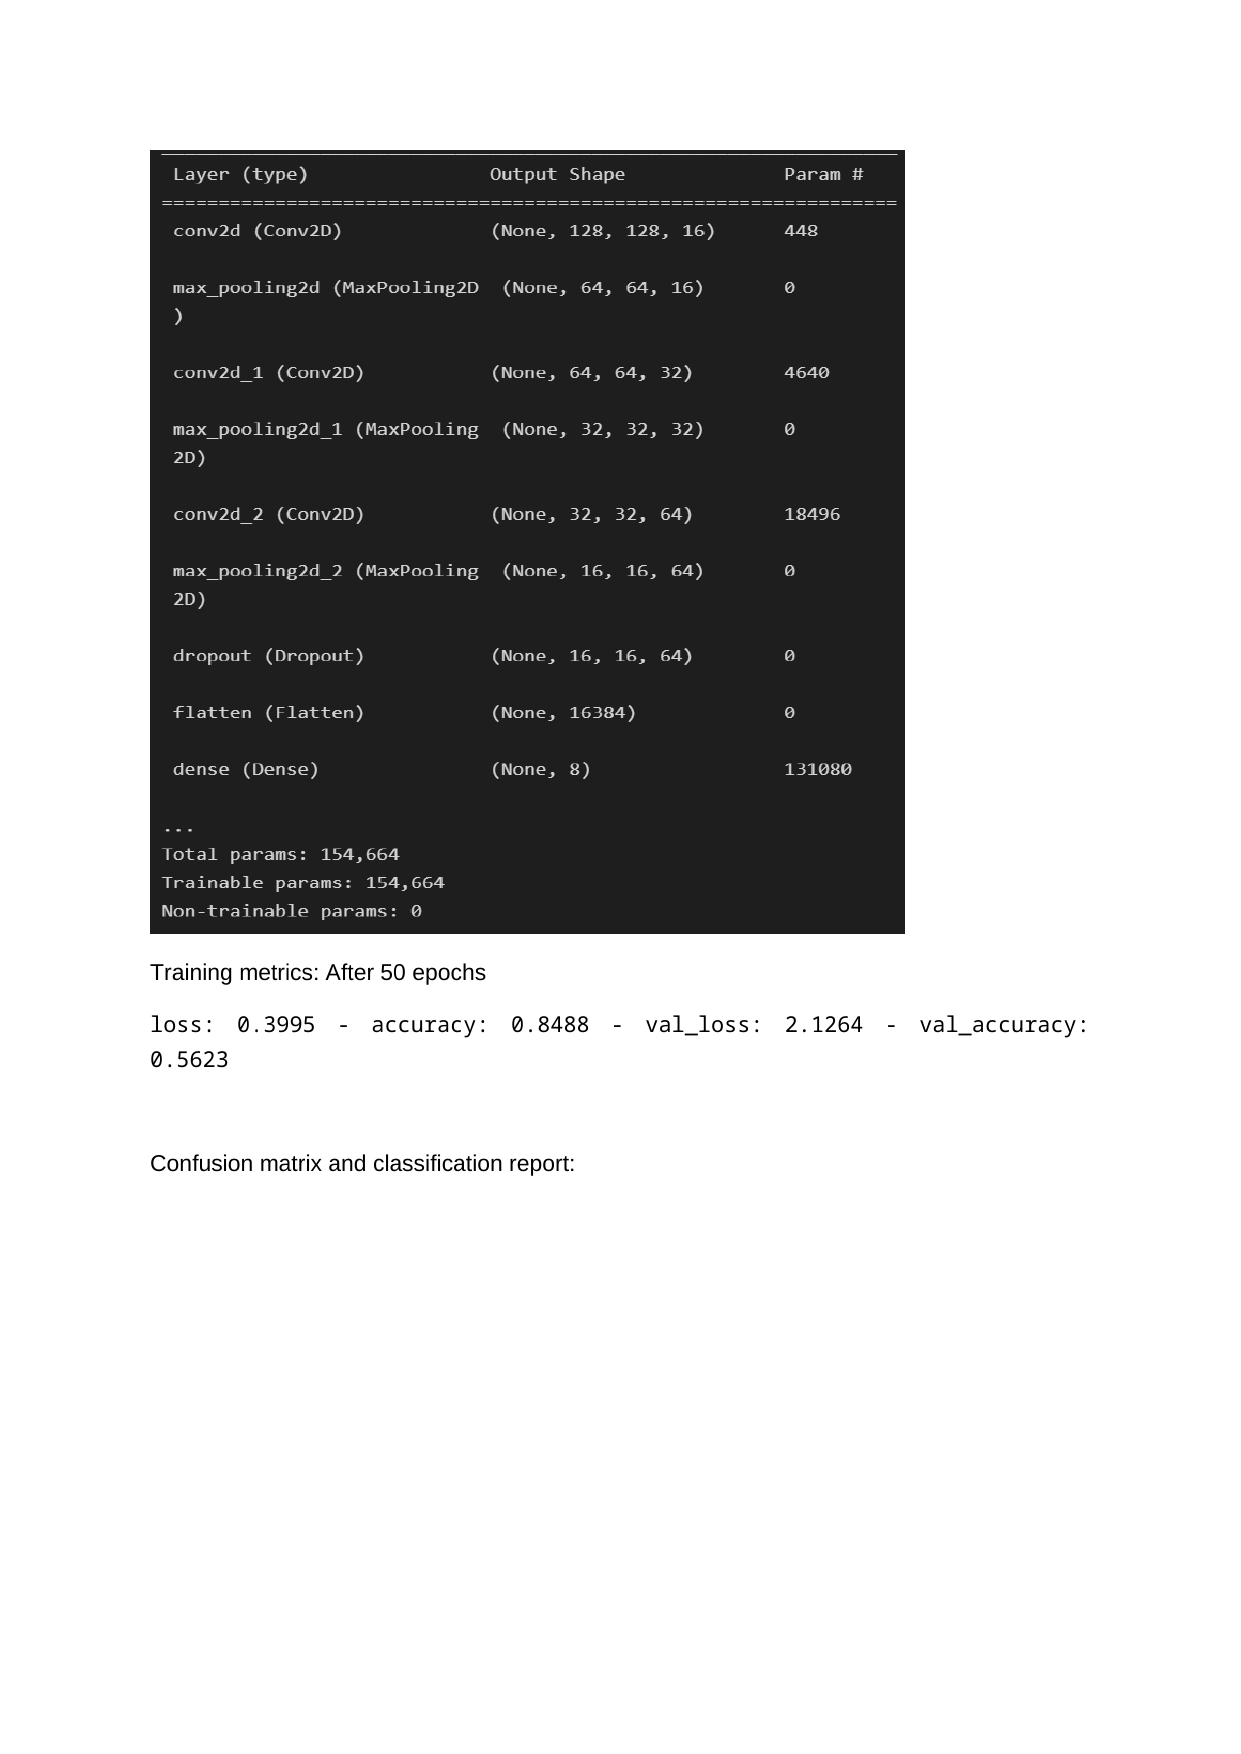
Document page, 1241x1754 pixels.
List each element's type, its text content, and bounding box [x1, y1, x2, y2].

text loss: 0.3995 - accuracy: 0.8488 - val_loss: 2.1264 - val_accuracy: 0.5623 [150, 1009, 1090, 1073]
picture [150, 150, 905, 934]
text Training metrics: After 50 epochs [150, 958, 1090, 985]
text Confusion matrix and classification report: [150, 1150, 1090, 1176]
